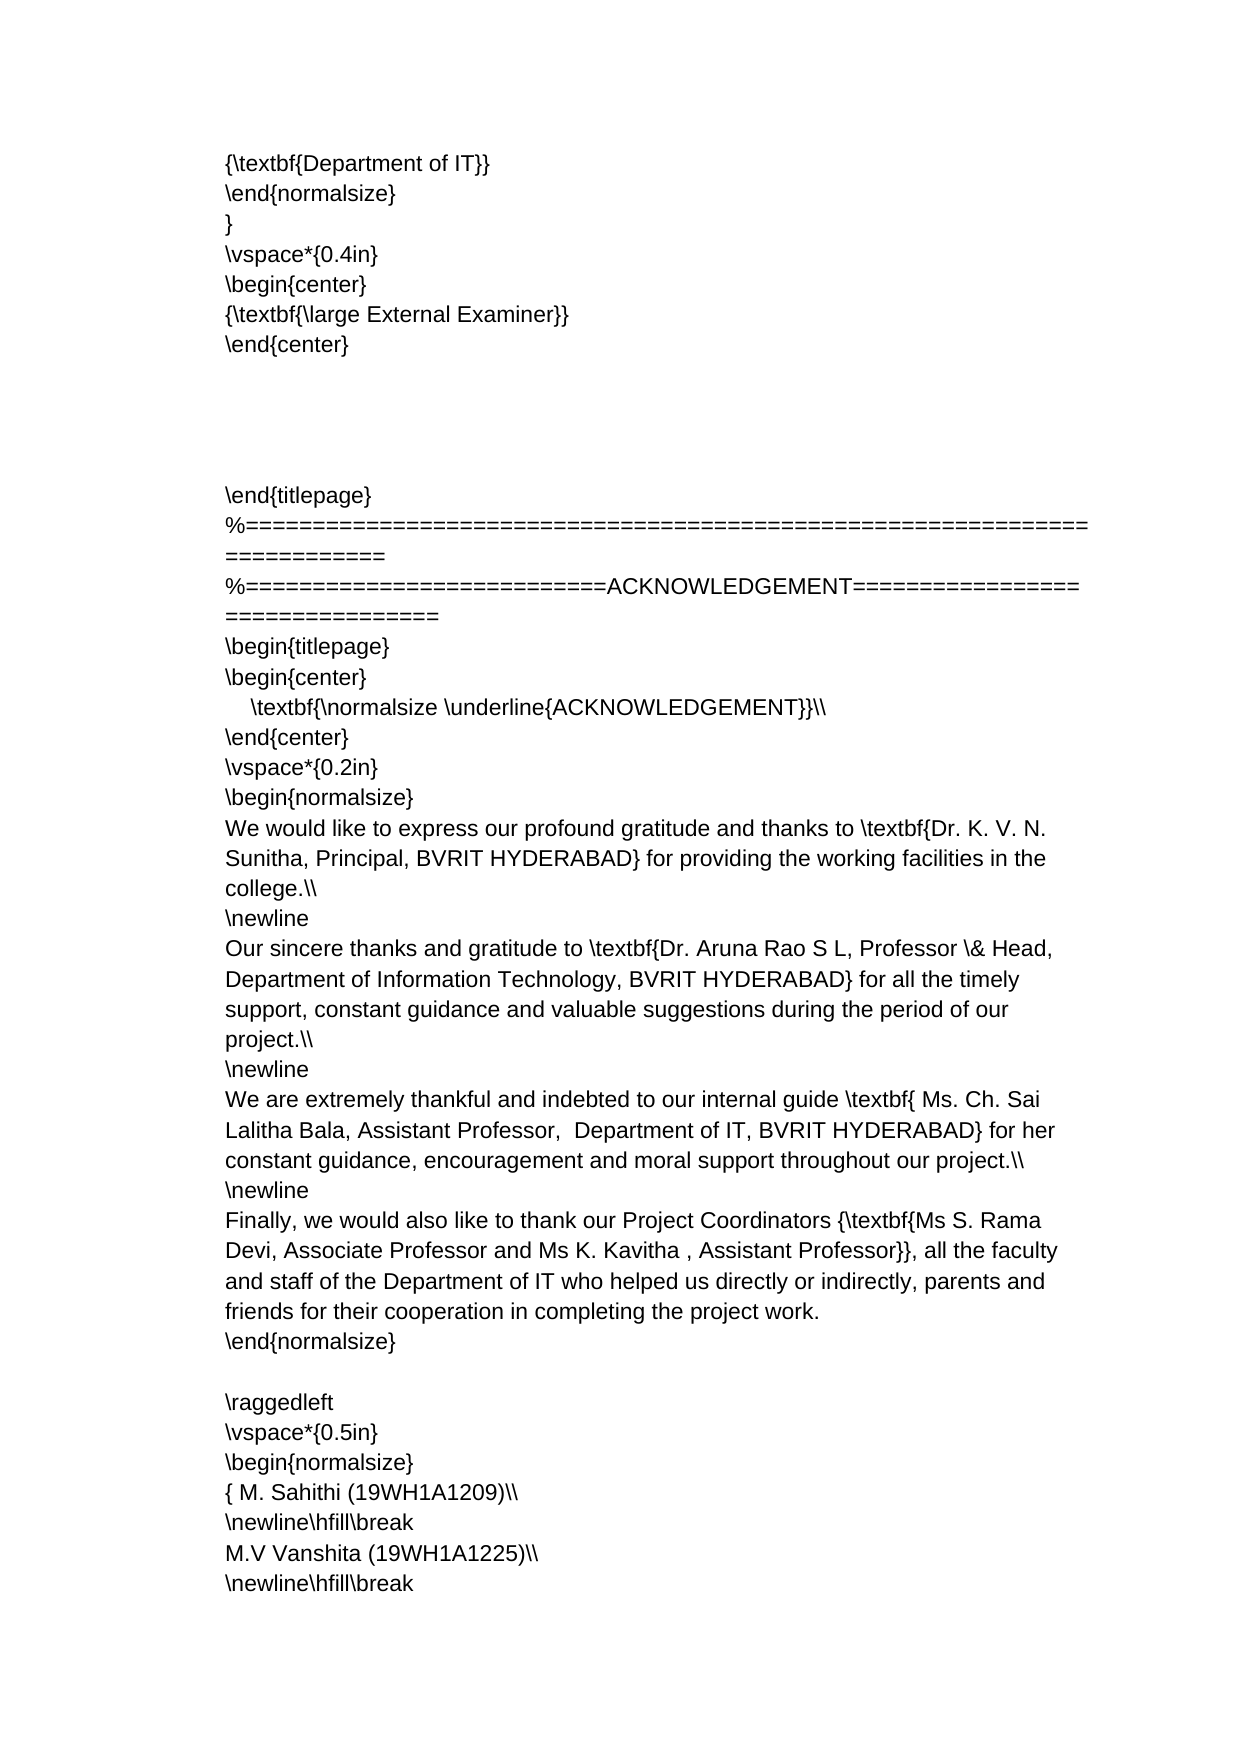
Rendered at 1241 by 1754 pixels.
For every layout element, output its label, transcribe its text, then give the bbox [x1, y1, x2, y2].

text \newline\hfill\break [225, 1509, 1090, 1536]
text \vspace*{0.2in} [225, 754, 1090, 781]
text M.V Vanshita (19WH1A1225)\\ [225, 1539, 1090, 1566]
text Finally, we would also like to thank our Project Coordinators {\textbf{Ms S. Rama Devi, Associate Professor and Ms K. Kavitha , Assistant Professor}}, all the faculty and staff of the Department of IT who helped us directly or indirectly, parents and friends for their cooperation in completing the project work. [225, 1207, 1090, 1324]
text \textbf{\normalsize \underline{ACKNOWLEDGEMENT}}\\ [225, 694, 1090, 720]
text \newline [225, 1056, 1090, 1083]
text \end{normalsize} [225, 1328, 1090, 1354]
text \begin{center} [225, 663, 1090, 690]
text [225, 512, 1090, 569]
text \begin{normalsize} [225, 784, 1090, 811]
text \vspace*{0.4in} [225, 241, 1090, 267]
text Our sincere thanks and gratitude to \textbf{Dr. Aruna Rao S L, Professor \& Head, Department of Information Technology, BVRIT HYDERABAD} for all the timely support, constant guidance and valuable suggestions during the period of our project.\\ [225, 935, 1090, 1052]
text \begin{center} [225, 271, 1090, 297]
text \end{titlepage} [225, 482, 1090, 509]
text \vspace*{0.5in} [225, 1419, 1090, 1445]
text We are extremely thankful and indebted to our internal guide \textbf{ Ms. Ch. Sai Lalitha Bala, Assistant Professor, Department of IT, BVRIT HYDERABAD} for her constant guidance, encouragement and moral support throughout our project.\\ [225, 1086, 1090, 1173]
text \newline [225, 1177, 1090, 1203]
text \newline\hfill\break [225, 1570, 1090, 1596]
text \end{center} [225, 331, 1090, 358]
text {\textbf{\large External Examiner}} [225, 301, 1090, 327]
text %===========================ACKNOWLEDGEMENT================================= [225, 573, 1090, 629]
text } [225, 210, 1090, 237]
text \newline [225, 905, 1090, 932]
text \begin{normalsize} [225, 1449, 1090, 1475]
text { M. Sahithi (19WH1A1209)\\ [225, 1479, 1090, 1506]
text \raggedleft [225, 1388, 1090, 1415]
text \end{normalsize} [225, 180, 1090, 207]
text {\textbf{Department of IT}} [225, 150, 1090, 176]
text \begin{titlepage} [225, 633, 1090, 660]
text We would like to express our profound gratitude and thanks to \textbf{Dr. K. V. N. Sunitha, Principal, BVRIT HYDERABAD} for providing the working facilities in the college.\\ [225, 814, 1090, 901]
text \end{center} [225, 724, 1090, 750]
